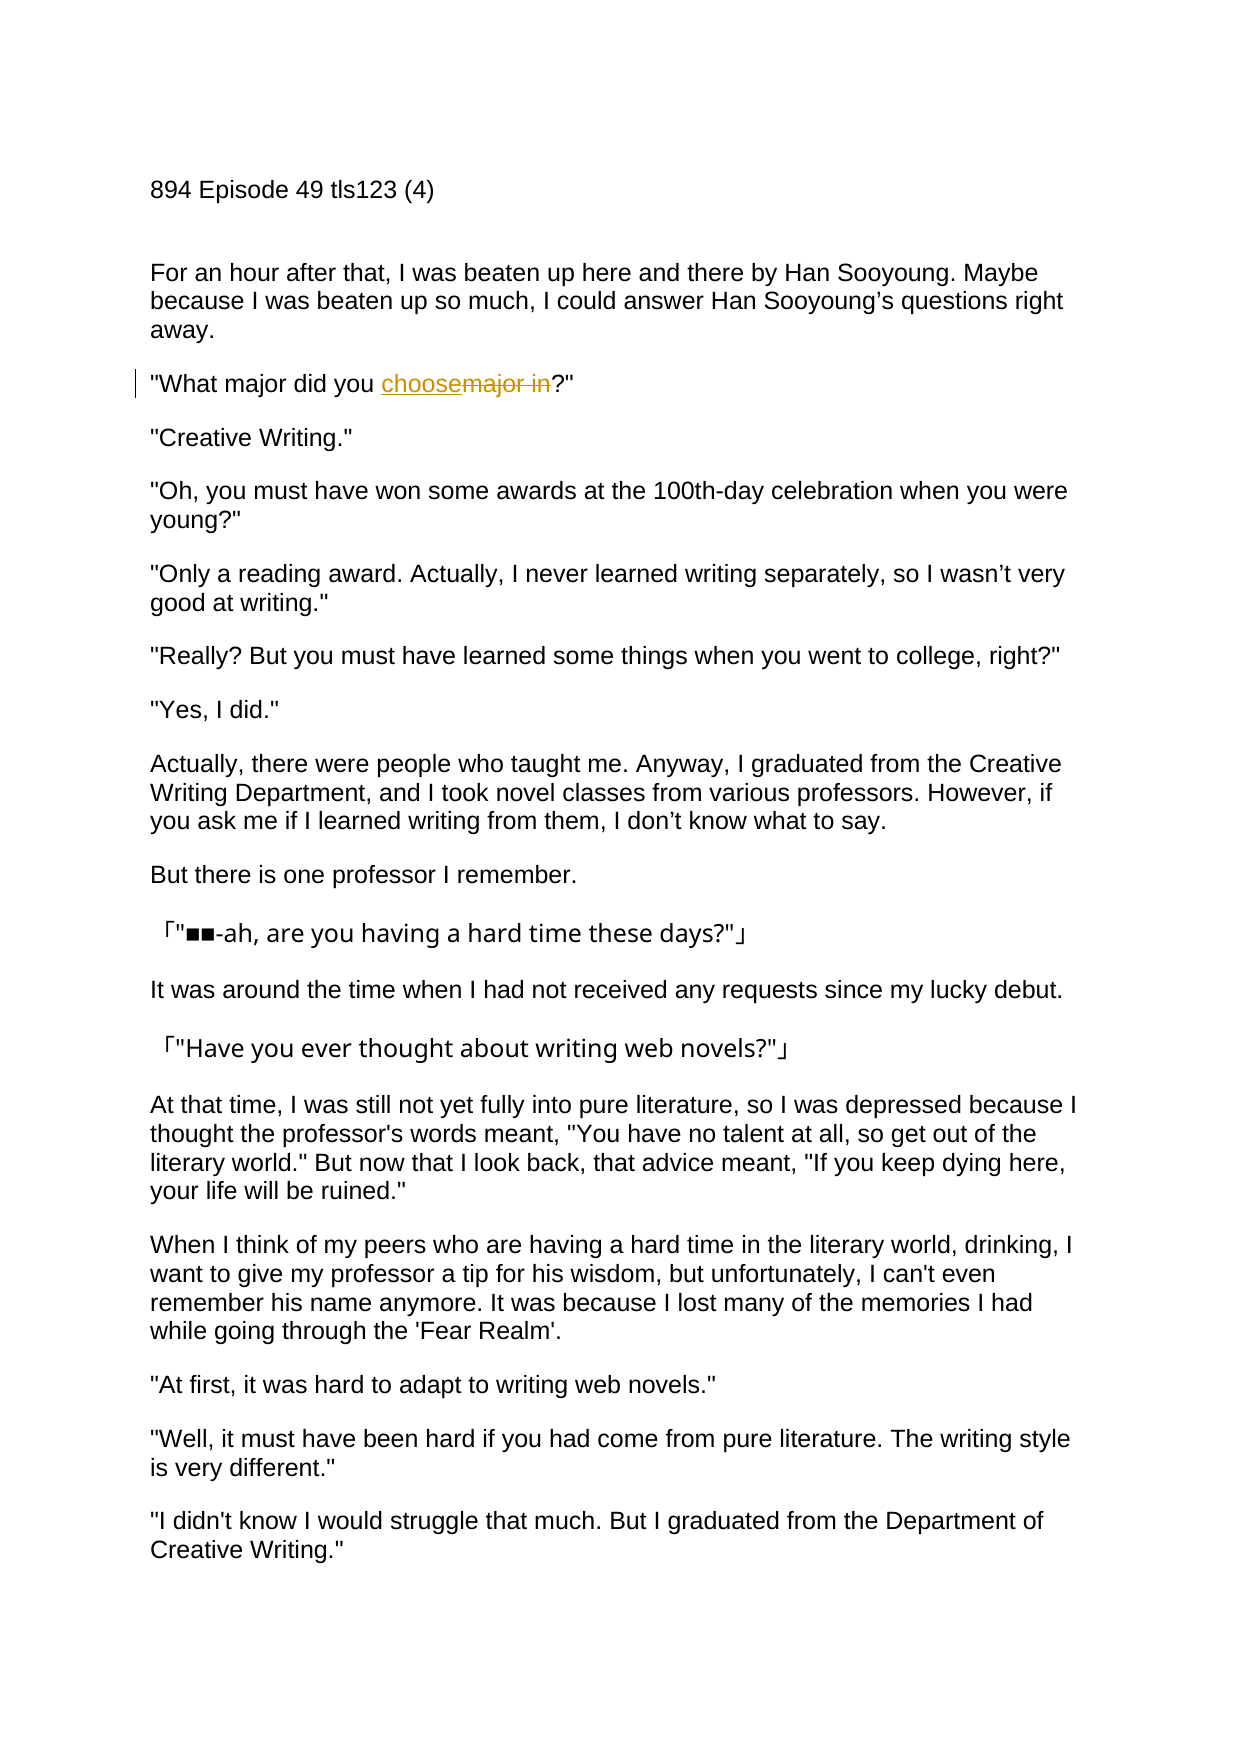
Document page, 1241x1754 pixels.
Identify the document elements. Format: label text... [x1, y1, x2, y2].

text Actually, there were people who taught me. Anyway, I graduated from the Creative Writing Department, and I took novel classes from various professors. However, if you ask me if I learned writing from them, I don’t know what to say. [150, 749, 1090, 835]
text At that time, I was still not yet fully into pure literature, so I was depressed because I thought the professor's words meant, "You have no talent at all, so get out of the literary world." But now that I look back, that advice meant, "If you keep dying here, your life will be ruined." [150, 1090, 1090, 1205]
text "I didn't know I would struggle that much. But I graduated from the Department of Creative Writing." [150, 1506, 1090, 1564]
text "Yes, I did." [150, 695, 1090, 724]
text When I think of my peers who are having a hard time in the literary world, drinking, I want to give my professor a tip for his wisdom, but unfortunately, I can't even remember his name anymore. It was because I lost many of the memories I had while going through the 'Fear Realm'. [150, 1230, 1090, 1345]
text 「"Have you ever thought about writing web novels?"」 [150, 1029, 1090, 1065]
text It was around the time when I had not received any requests since my lucky debut. [150, 975, 1090, 1004]
text "Well, it must have been hard if you had come from pure literature. The writing style is very different." [150, 1424, 1090, 1481]
text "At first, it was hard to adapt to writing web novels." [150, 1370, 1090, 1399]
text "Really? But you must have learned some things when you went to college, right?" [150, 641, 1090, 670]
text "Only a reading award. Actually, I never learned writing separately, so I wasn’t very good at writing." [150, 559, 1090, 616]
text For an hour after that, I was beaten up here and there by Han Sooyoung. Maybe because I was beaten up so much, I could answer Han Sooyoung’s questions right away. [150, 257, 1090, 344]
text 894 Episode 49 tls123 (4) [150, 175, 1090, 204]
text "Creative Writing." [150, 422, 1090, 451]
text "Oh, you must have won some awards at the 100th-day celebration when you were young?" [150, 476, 1090, 534]
text "What major did you ?" [150, 369, 1090, 397]
text But there is one professor I remember. [150, 860, 1090, 889]
text 「"■■-ah, are you having a hard time these days?"」 [150, 914, 1090, 950]
